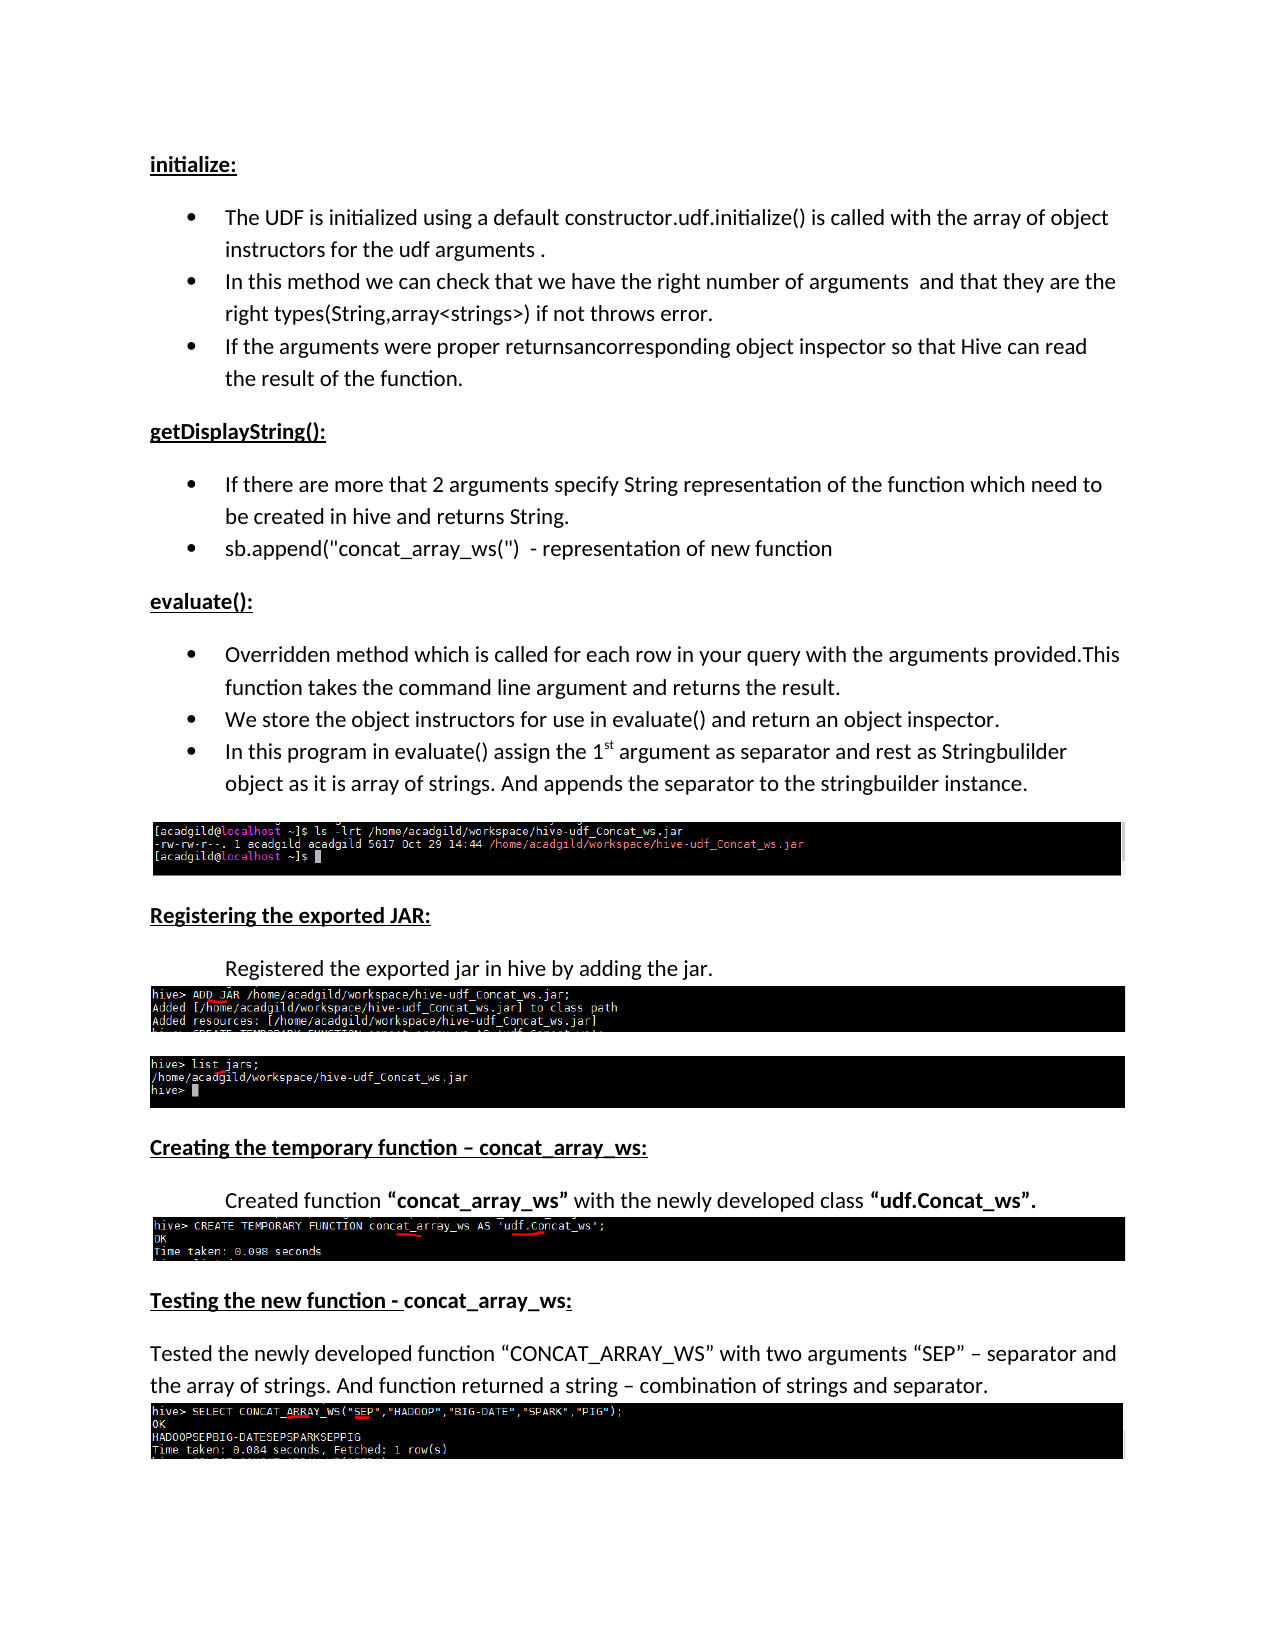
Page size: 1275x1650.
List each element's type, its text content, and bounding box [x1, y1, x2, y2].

list Overridden method which is called for each row in your query with the arguments provided.This function takes the command line argument and returns the result. [187, 640, 1125, 701]
list In this program in evaluate() assign the 1st argument as separator and rest as Stringbulilder object as it is array of strings. And appends the separator to the stringbuilder instance. [187, 737, 1125, 797]
text getDisplayString(): [150, 417, 1125, 445]
text Tested the newly developed function “CONCAT_ARRAY_WS” with two arguments “SEP” – separator and the array of strings. And function returned a string – combination of strings and separator. [150, 1339, 1125, 1403]
text Registered the exported jar in hive by adding the jar. [150, 954, 1125, 986]
text Registering the exported JAR: [150, 901, 1125, 929]
text Created function “concat_array_ws” with the newly developed class “udf.Concat_ws”. [150, 1186, 1125, 1217]
picture [150, 986, 1125, 1032]
list If there are more that 2 arguments specify String representation of the function which need to be created in hive and returns String. [187, 470, 1125, 530]
list We store the object instructors for use in evaluate() and return an object inspector. [187, 705, 1125, 733]
picture [150, 1217, 1125, 1261]
text initialize: [150, 150, 1125, 178]
text Testing the new function - concat_array_ws: [150, 1286, 1125, 1314]
list If the arguments were proper returnsancorresponding object inspector so that Hive can read the result of the function. [187, 332, 1125, 392]
list The UDF is initialized using a default constructor.udf.initialize() is called with the array of object instructors for the udf arguments . [187, 203, 1125, 263]
picture [150, 1056, 1125, 1108]
list right types(String,array<strings>) if not throws error. [225, 299, 1125, 328]
text Creating the temporary function – concat_array_ws: [150, 1133, 1125, 1161]
picture [150, 1403, 1125, 1459]
text evaluate(): [150, 587, 1125, 615]
list In this method we can check that we have the right number of arguments and that they are the [187, 267, 1125, 295]
picture [150, 822, 1125, 876]
list sb.append("concat_array_ws(") - representation of new function [187, 534, 1125, 562]
